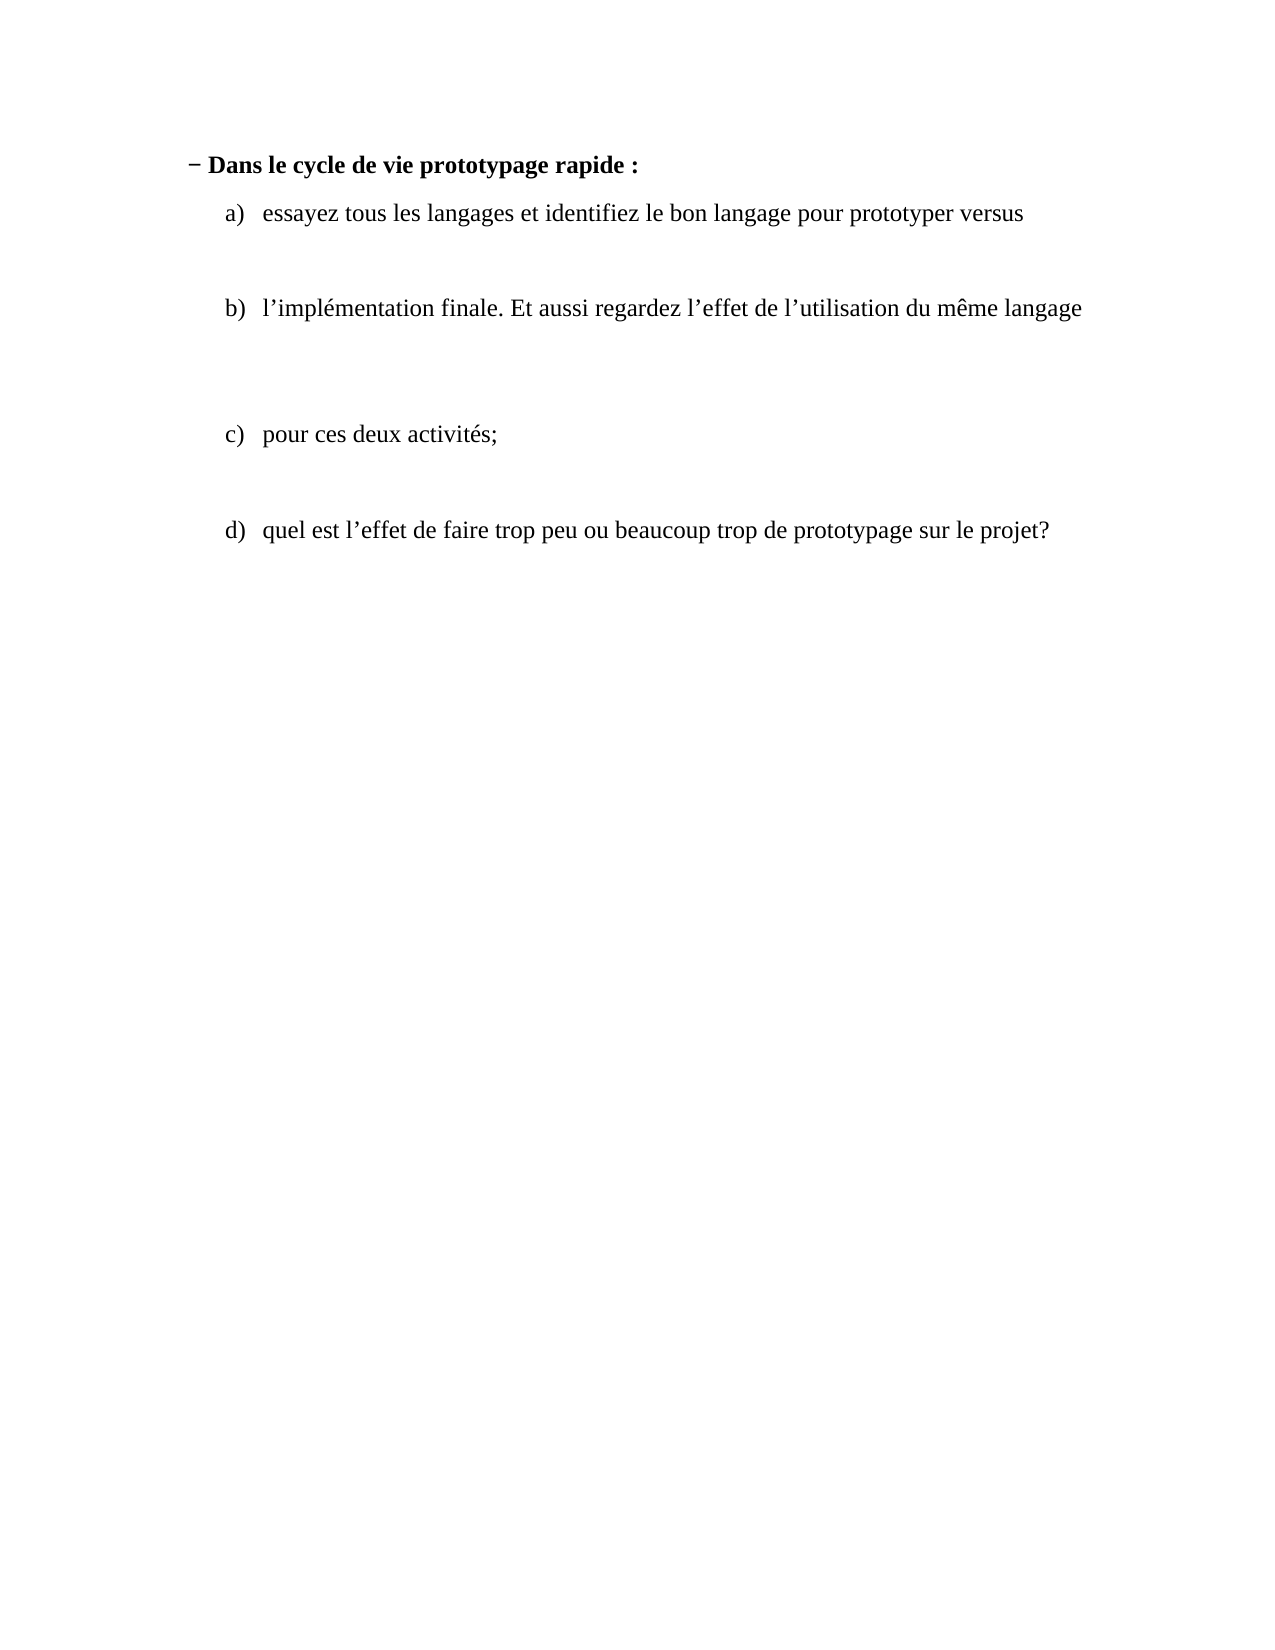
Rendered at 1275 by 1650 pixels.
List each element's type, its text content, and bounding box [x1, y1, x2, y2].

text − Dans le cycle de vie prototypage rapide : [187, 150, 1087, 179]
list l’implémentation finale. Et aussi regardez l’effet de l’utilisation du même langage [225, 293, 1087, 322]
list essayez tous les langages et identifiez le bon langage pour prototyper versus [225, 198, 1087, 226]
list quel est l’effet de faire trop peu ou beaucoup trop de prototypage sur le projet? [225, 515, 1087, 544]
list pour ces deux activités; [225, 419, 1087, 448]
